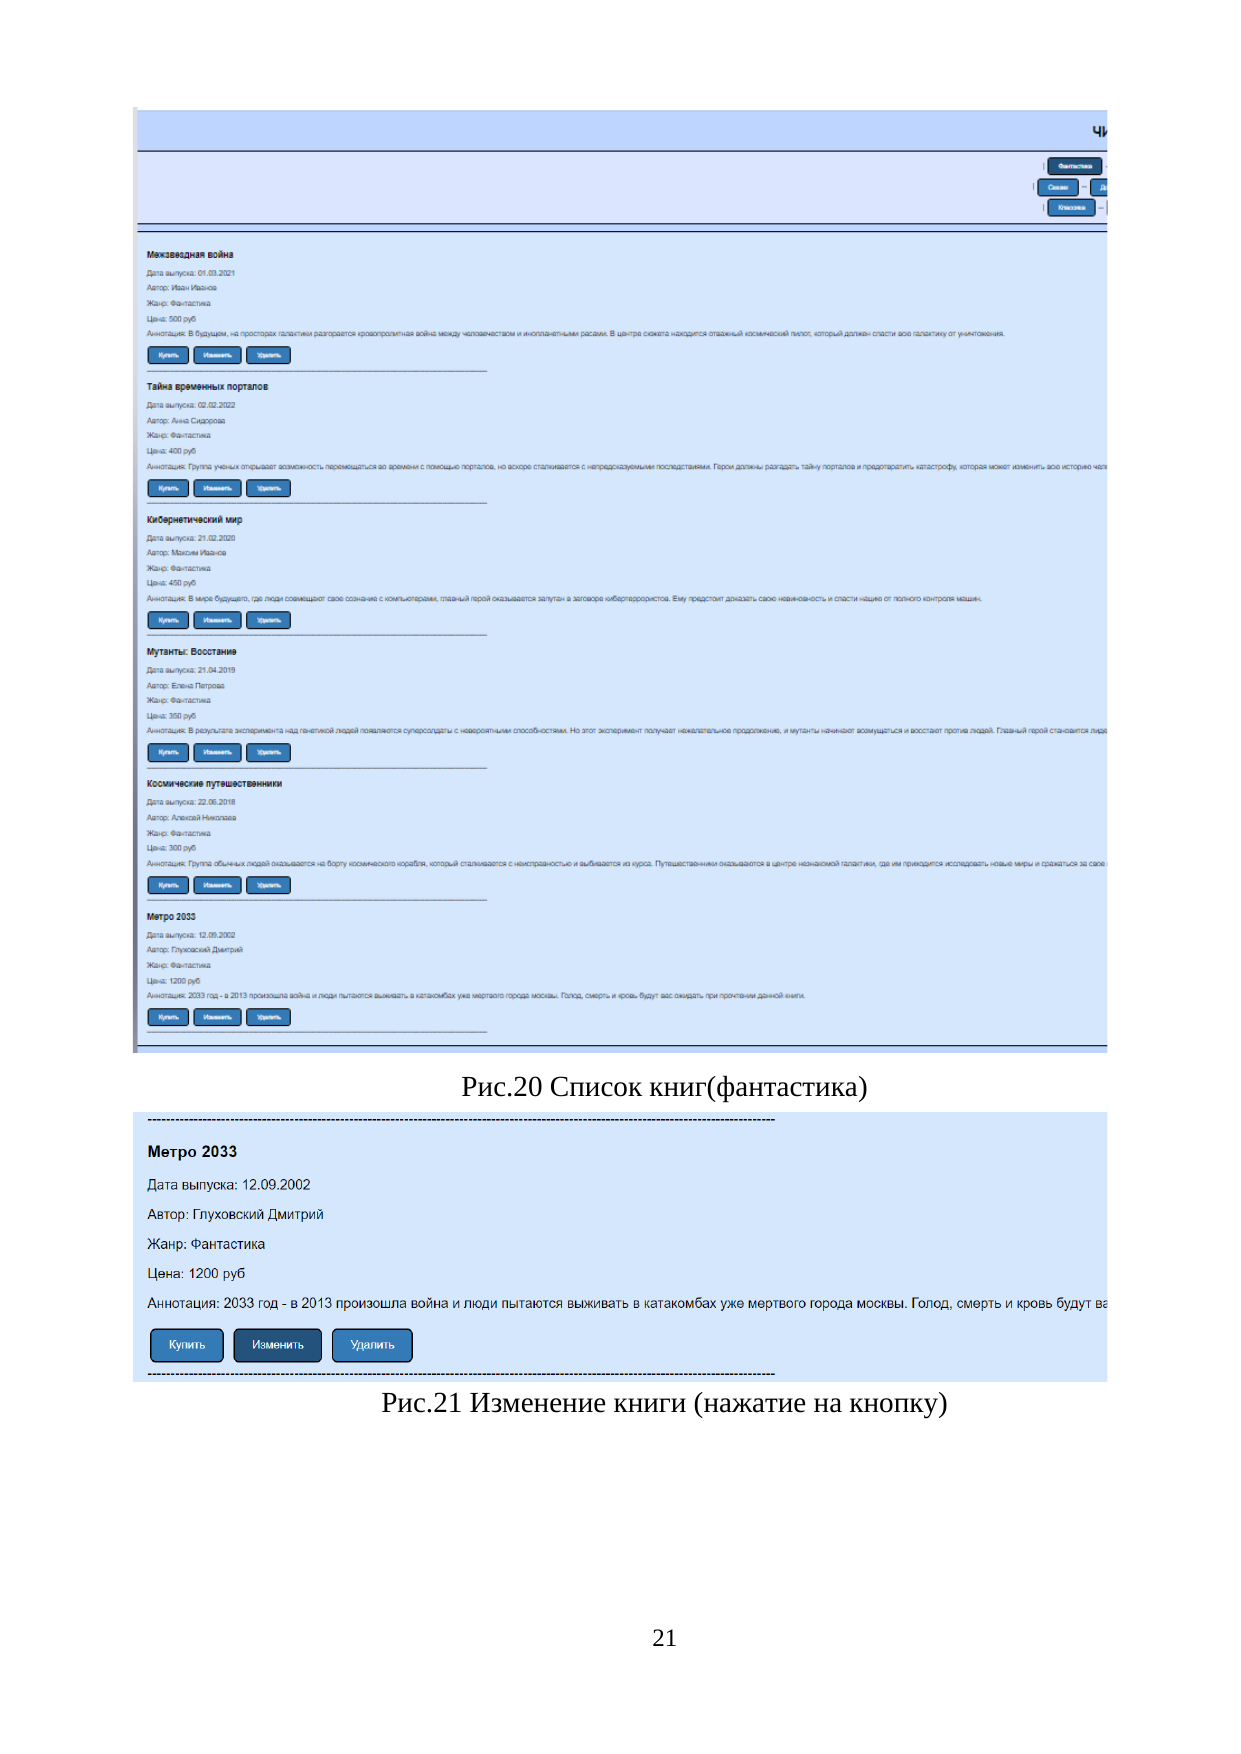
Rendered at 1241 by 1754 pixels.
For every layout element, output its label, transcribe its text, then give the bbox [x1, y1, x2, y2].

text Рис.21 Изменение книги (нажатие на кнопку) [177, 1386, 1152, 1419]
picture [132, 107, 1108, 1053]
text Рис.20 Список книг(фантастика) [177, 1069, 1152, 1102]
picture [132, 1112, 1108, 1382]
